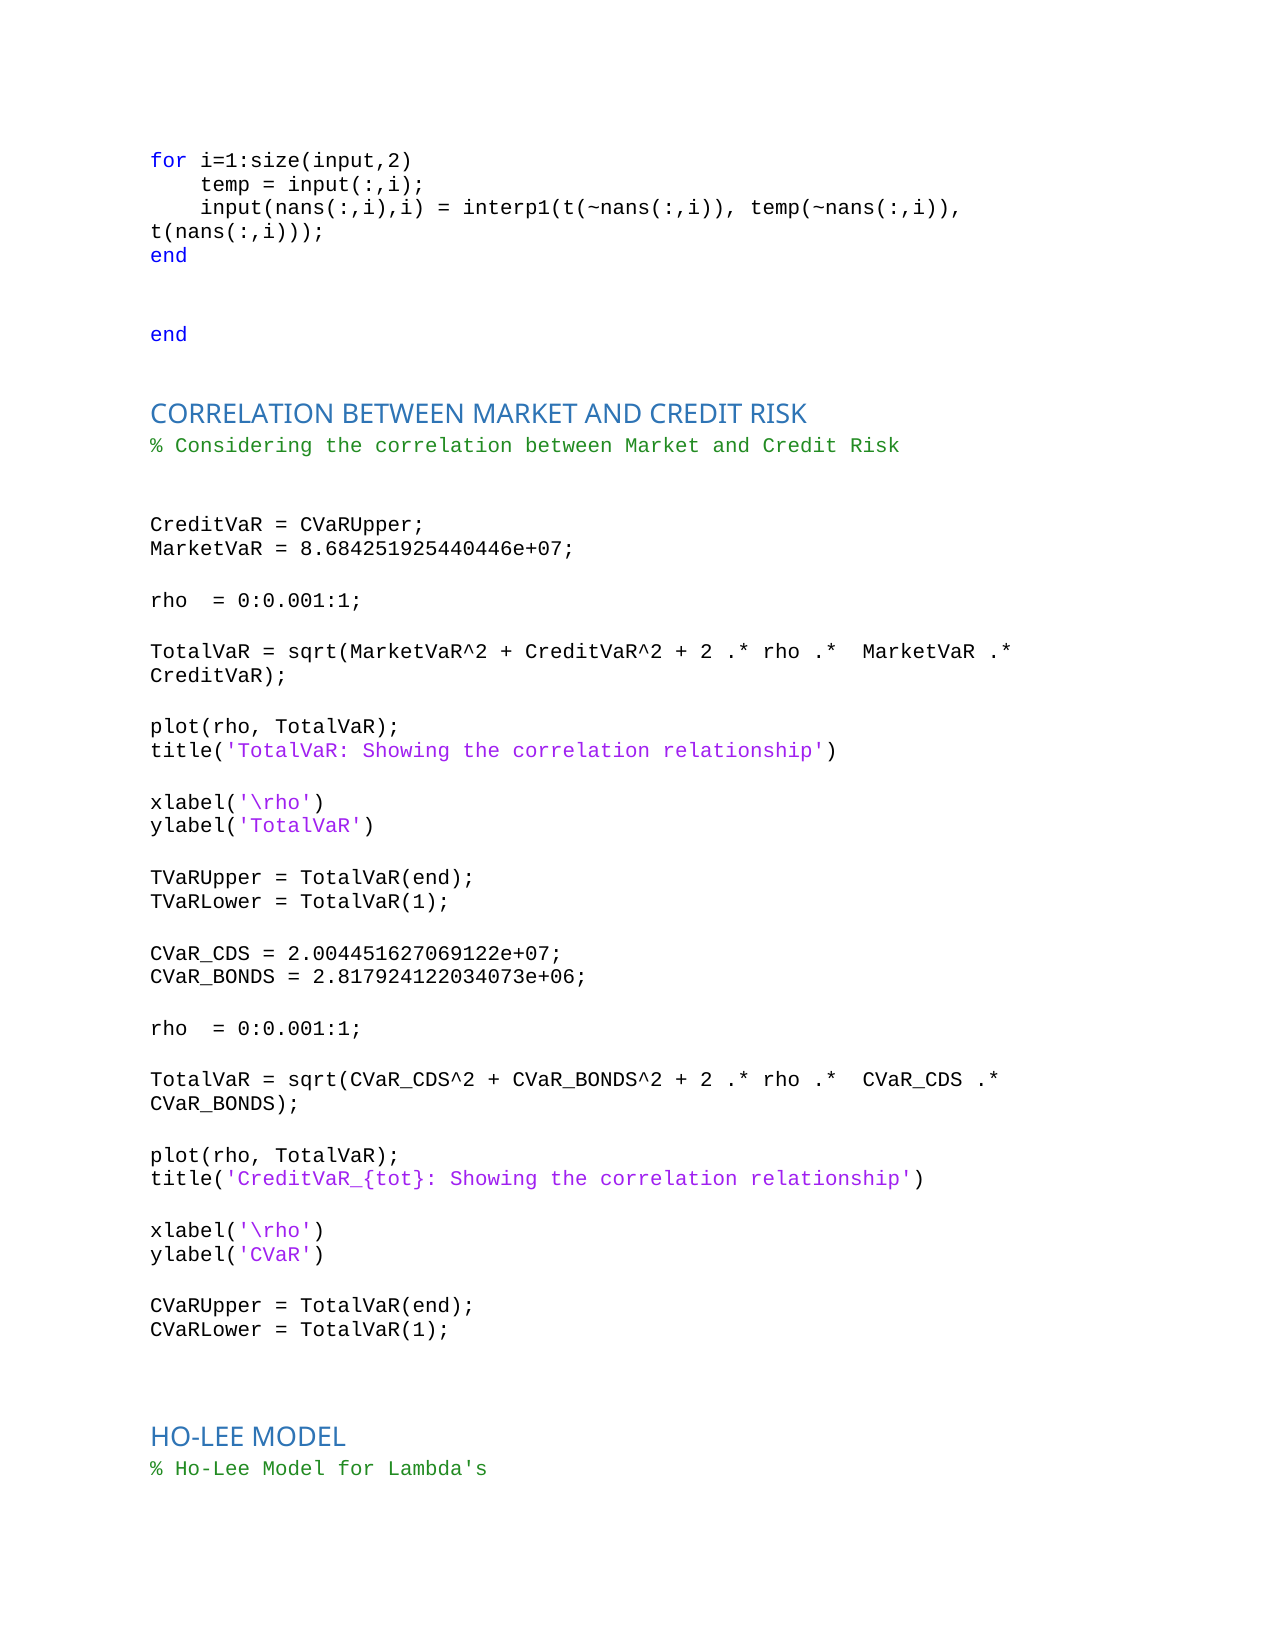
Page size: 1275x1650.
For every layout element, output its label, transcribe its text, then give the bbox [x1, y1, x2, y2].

text ylabel('TotalVaR') [150, 816, 1125, 839]
text end [150, 244, 1125, 268]
text plot(rho, TotalVaR); [150, 717, 1125, 740]
text input(nans(:,i),i) = interp1(t(~nans(:,i)), temp(~nans(:,i)), t(nans(:,i))); [150, 197, 1125, 244]
text CreditVaR = CVaRUpper; [150, 514, 1125, 538]
text title('CreditVaR_{tot}: Showing the correlation relationship') [150, 1168, 1125, 1192]
text ylabel('CVaR') [150, 1244, 1125, 1267]
text MarketVaR = 8.684251925440446e+07; [150, 538, 1125, 562]
text TVaRLower = TotalVaR(1); [150, 891, 1125, 914]
text end [150, 324, 1125, 348]
subtitle CORRELATION BETWEEN MARKET AND CREDIT RISK [150, 395, 1125, 432]
text temp = input(:,i); [150, 174, 1125, 197]
text rho = 0:0.001:1; [150, 1018, 1125, 1041]
subtitle HO-LEE MODEL [150, 1418, 1125, 1455]
text CVaR_CDS = 2.004451627069122e+07; [150, 942, 1125, 966]
text rho = 0:0.001:1; [150, 589, 1125, 613]
text TotalVaR = sqrt(MarketVaR^2 + CreditVaR^2 + 2 .* rho .* MarketVaR .* CreditVaR); [150, 641, 1125, 688]
text TVaRUpper = TotalVaR(end); [150, 867, 1125, 891]
text % Considering the correlation between Market and Credit Risk [150, 434, 1125, 458]
text xlabel('\rho') [150, 792, 1125, 816]
text title('TotalVaR: Showing the correlation relationship') [150, 740, 1125, 764]
text CVaRUpper = TotalVaR(end); [150, 1295, 1125, 1319]
text CVaR_BONDS = 2.817924122034073e+06; [150, 966, 1125, 990]
text % Ho-Lee Model for Lambda's [150, 1458, 1125, 1481]
text xlabel('\rho') [150, 1220, 1125, 1244]
text plot(rho, TotalVaR); [150, 1145, 1125, 1168]
text for i=1:size(input,2) [150, 150, 1125, 174]
text TotalVaR = sqrt(CVaR_CDS^2 + CVaR_BONDS^2 + 2 .* rho .* CVaR_CDS .* CVaR_BONDS); [150, 1069, 1125, 1117]
text CVaRLower = TotalVaR(1); [150, 1319, 1125, 1343]
